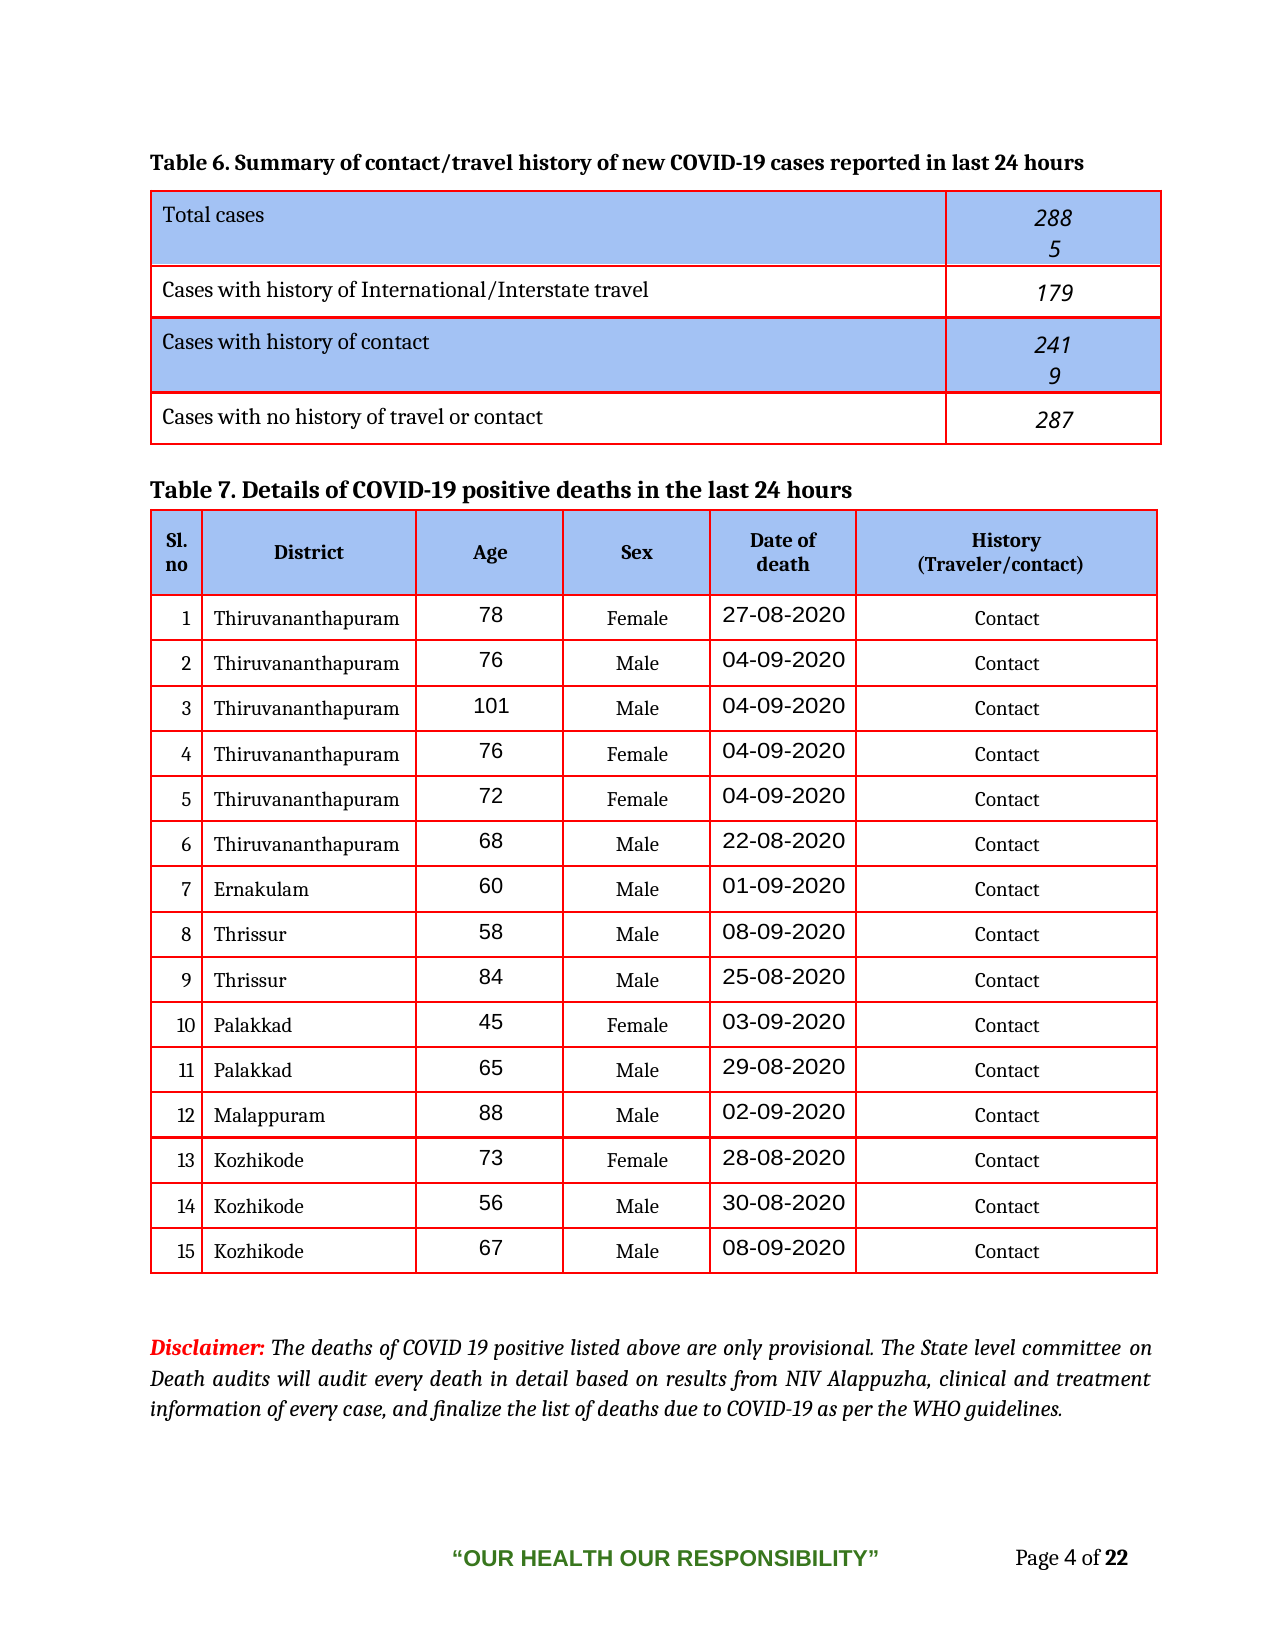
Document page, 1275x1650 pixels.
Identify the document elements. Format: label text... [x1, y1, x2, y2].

table_header District [203, 511, 415, 594]
table_cell Contact [857, 687, 1156, 730]
table_cell 72 [417, 777, 562, 820]
table_cell Ernakulam [203, 867, 415, 911]
table_cell Contact [857, 641, 1156, 684]
table_cell 67 [417, 1229, 562, 1272]
table_cell 03-09-2020 [711, 1003, 855, 1046]
table_cell 08-09-2020 [711, 913, 855, 956]
table_cell Palakkad [203, 1003, 415, 1046]
table_cell 08-09-2020 [711, 1229, 855, 1272]
table_cell Contact [857, 822, 1156, 865]
table_cell Malappuram [203, 1093, 415, 1136]
table_header History (Traveler/contact) [857, 511, 1156, 594]
table_cell Male [564, 1184, 709, 1227]
table_header Date of death [711, 511, 855, 594]
table_cell Contact [857, 777, 1156, 820]
table_cell 5 [152, 777, 201, 820]
table_cell 179 [947, 267, 1160, 316]
table_cell Thiruvananthapuram [203, 777, 415, 820]
table_cell Male [564, 913, 709, 956]
table_cell Contact [857, 1184, 1156, 1227]
table_cell 8 [152, 913, 201, 956]
table_cell Contact [857, 1003, 1156, 1046]
table_cell 04-09-2020 [711, 641, 855, 684]
table_cell Contact [857, 732, 1156, 775]
table_cell Contact [857, 596, 1156, 639]
table_cell 7 [152, 867, 201, 911]
table_header Sl. no [152, 511, 201, 594]
table_cell 04-09-2020 [711, 687, 855, 730]
table_cell 25-08-2020 [711, 958, 855, 1001]
table_header Age [417, 511, 562, 594]
table_cell 14 [152, 1184, 201, 1227]
table_cell 2 [152, 641, 201, 684]
table_cell Cases with history of contact [152, 319, 945, 391]
table_cell Male [564, 958, 709, 1001]
table_cell Female [564, 777, 709, 820]
table_cell Thiruvananthapuram [203, 822, 415, 865]
text Disclaimer: The deaths of COVID 19 positive listed above are only provisional. The State level committee on Death audits will audit every death in detail based on results from NIV Alappuzha, clinical and treatment information of every case, and finalize the list of deaths due to COVID-19 as per the WHO guidelines. [150, 1335, 1152, 1422]
table_cell Contact [857, 1048, 1156, 1091]
table_cell 10 [152, 1003, 201, 1046]
table_cell 28-08-2020 [711, 1139, 855, 1182]
table_cell 56 [417, 1184, 562, 1227]
table_cell 6 [152, 822, 201, 865]
text Table 7. Details of COVID-19 positive deaths in the last 24 hours [150, 476, 1223, 504]
table_cell 2419 [947, 319, 1160, 391]
table_cell Kozhikode [203, 1139, 415, 1182]
table_cell Kozhikode [203, 1229, 415, 1272]
table_cell Male [564, 822, 709, 865]
table_cell 4 [152, 732, 201, 775]
table_cell Male [564, 641, 709, 684]
table_cell Thrissur [203, 958, 415, 1001]
table_cell Female [564, 732, 709, 775]
table_cell 76 [417, 641, 562, 684]
table_cell Palakkad [203, 1048, 415, 1091]
table_cell 76 [417, 732, 562, 775]
table_cell Thiruvananthapuram [203, 687, 415, 730]
table_cell Male [564, 1229, 709, 1272]
table_cell 02-09-2020 [711, 1093, 855, 1136]
table_cell Cases with no history of travel or contact [152, 394, 945, 443]
table_cell Female [564, 1139, 709, 1182]
table_cell Contact [857, 913, 1156, 956]
table_cell 9 [152, 958, 201, 1001]
table_cell Thiruvananthapuram [203, 596, 415, 639]
table_cell Contact [857, 958, 1156, 1001]
table_cell 1 [152, 596, 201, 639]
table_cell 30-08-2020 [711, 1184, 855, 1227]
subtitle Table 6. Summary of contact/travel history of new COVID-19 cases reported in last 24 hours [150, 150, 1223, 176]
table_cell 88 [417, 1093, 562, 1136]
table_cell 287 [947, 394, 1160, 443]
table_cell 27-08-2020 [711, 596, 855, 639]
table_cell Contact [857, 1229, 1156, 1272]
table_cell Contact [857, 1093, 1156, 1136]
table_cell 58 [417, 913, 562, 956]
table_cell 29-08-2020 [711, 1048, 855, 1091]
table_cell 04-09-2020 [711, 732, 855, 775]
table_cell Thiruvananthapuram [203, 641, 415, 684]
table_cell 45 [417, 1003, 562, 1046]
table_cell Contact [857, 867, 1156, 911]
table_cell 78 [417, 596, 562, 639]
table_cell 01-09-2020 [711, 867, 855, 911]
table_cell Male [564, 687, 709, 730]
table_cell 3 [152, 687, 201, 730]
table_cell Male [564, 867, 709, 911]
table_cell 60 [417, 867, 562, 911]
table_cell Male [564, 1093, 709, 1136]
table_header Sex [564, 511, 709, 594]
table_cell 15 [152, 1229, 201, 1272]
table_cell 11 [152, 1048, 201, 1091]
table_cell 04-09-2020 [711, 777, 855, 820]
table_cell 73 [417, 1139, 562, 1182]
table_header Total cases [152, 192, 945, 264]
table_cell 84 [417, 958, 562, 1001]
table_cell 13 [152, 1139, 201, 1182]
table_cell Contact [857, 1139, 1156, 1182]
table_cell Male [564, 1048, 709, 1091]
table_cell Cases with history of International/Interstate travel [152, 267, 945, 316]
table_cell Kozhikode [203, 1184, 415, 1227]
table_cell Thiruvananthapuram [203, 732, 415, 775]
table_header 2885 [947, 192, 1160, 264]
table_cell Thrissur [203, 913, 415, 956]
table_cell Female [564, 1003, 709, 1046]
table_cell 68 [417, 822, 562, 865]
table_cell 22-08-2020 [711, 822, 855, 865]
table_cell 65 [417, 1048, 562, 1091]
table_cell 12 [152, 1093, 201, 1136]
table_cell 101 [417, 687, 562, 730]
table_cell Female [564, 596, 709, 639]
